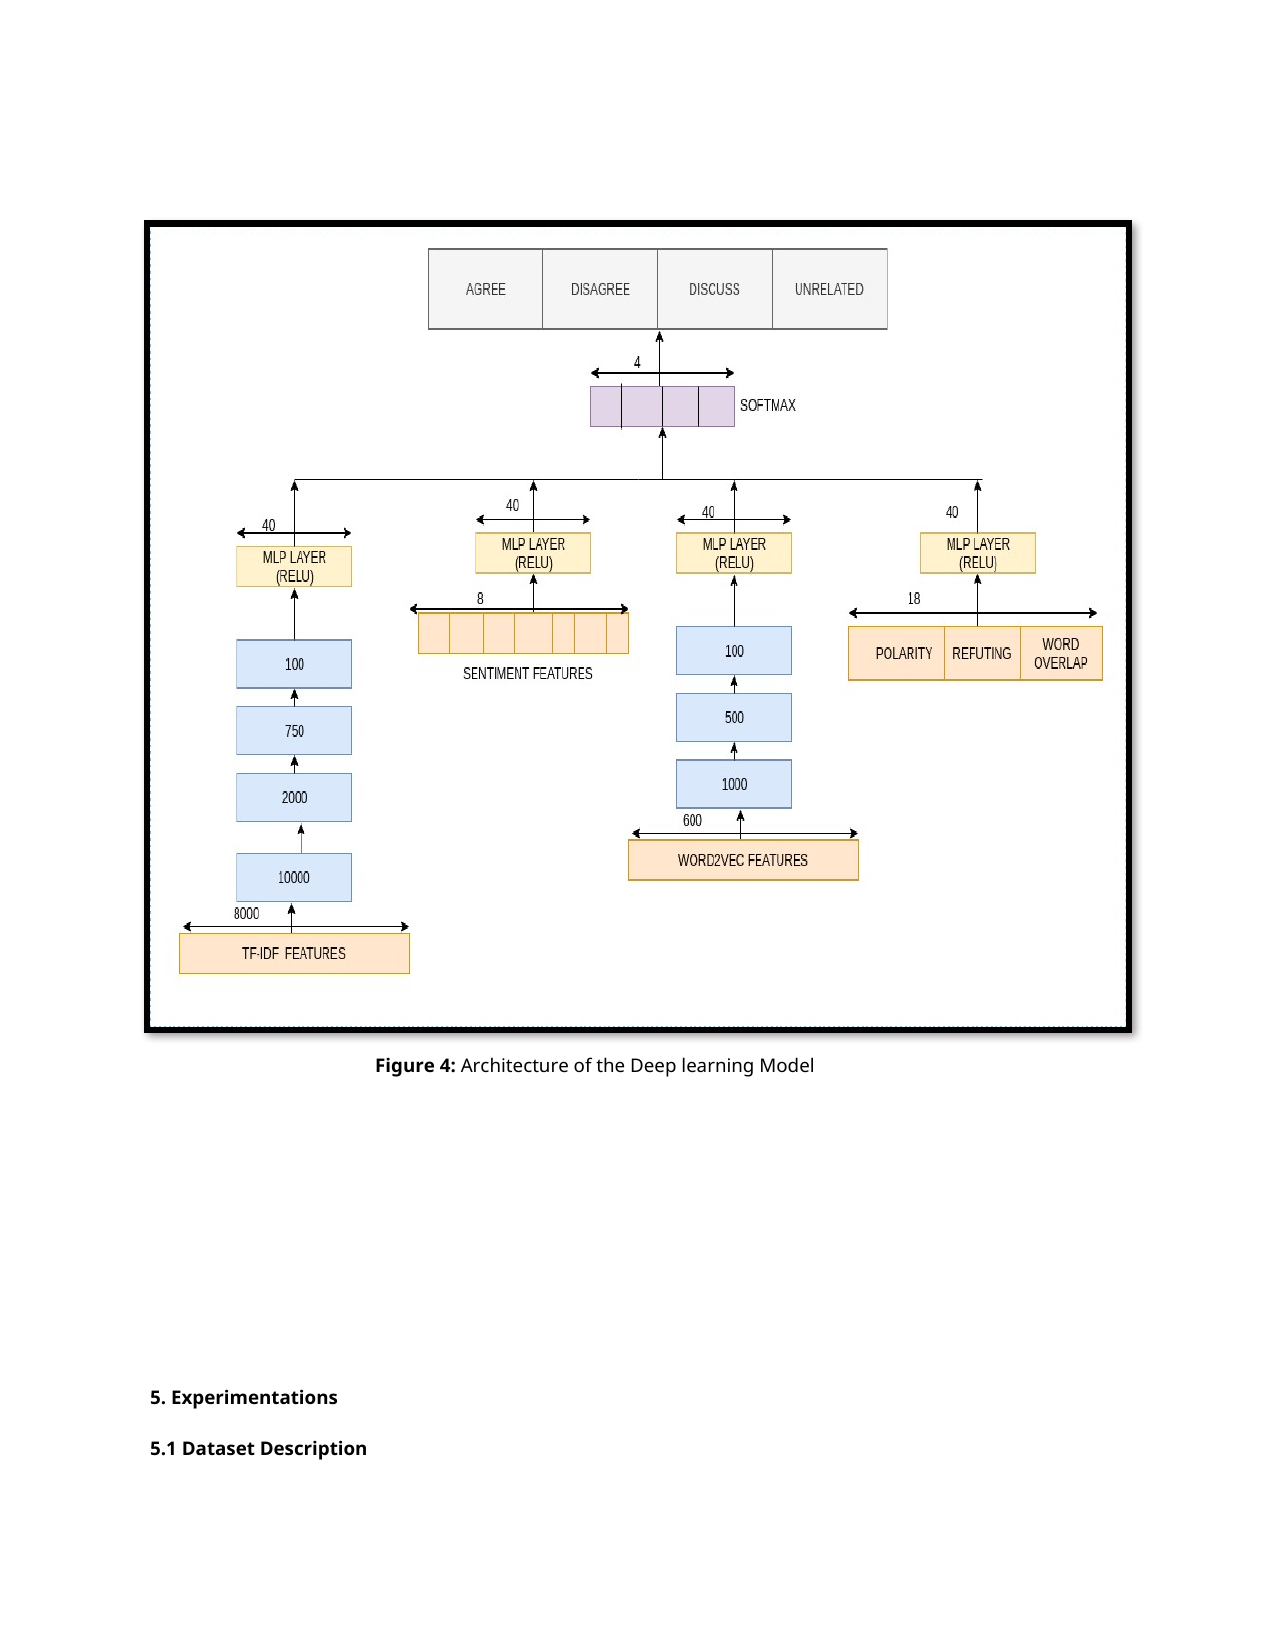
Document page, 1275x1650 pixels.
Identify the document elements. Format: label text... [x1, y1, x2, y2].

text 5.1 Dataset Description [150, 1436, 1125, 1461]
text 5. Experimentations [150, 1384, 1125, 1410]
text Figure 4: Architecture of the Deep learning Model [150, 1053, 1125, 1078]
picture [150, 227, 1126, 1027]
